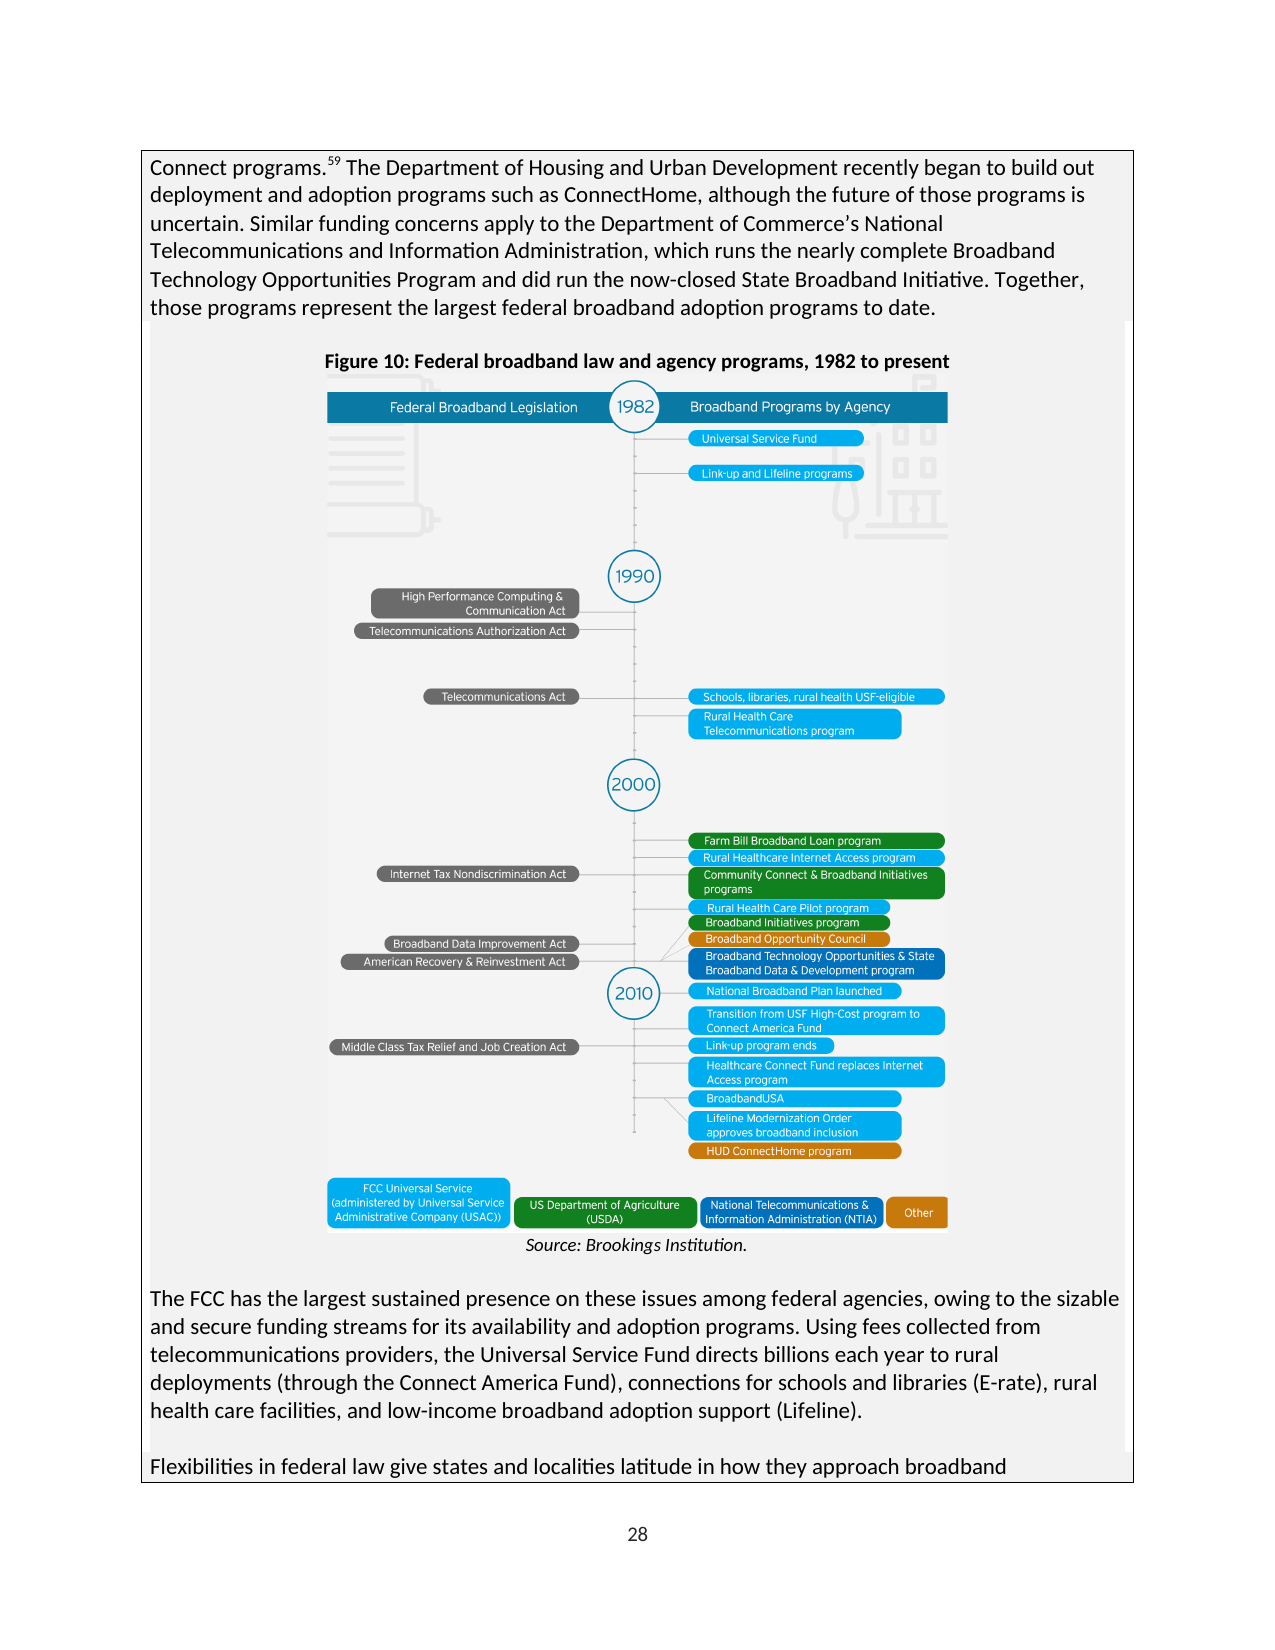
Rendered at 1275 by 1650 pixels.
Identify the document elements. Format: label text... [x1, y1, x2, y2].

picture [327, 374, 948, 1233]
text The FCC has the largest sustained presence on these issues among federal agencies, owing to the sizable and secure funding streams for its availability and adoption programs. Using fees collected from telecommunications providers, the Universal Service Fund directs billions each year to rural deployments (through the Connect America Fund), connections for schools and libraries (E-rate), rural health care facilities, and low-income broadband adoption support (Lifeline). [150, 1284, 1125, 1424]
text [142, 1449, 1133, 1482]
text Figure 10: Federal broadband law and agency programs, 1982 to present [150, 349, 1125, 374]
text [142, 151, 1133, 321]
text Source: Brookings Institution. [150, 1233, 1125, 1256]
